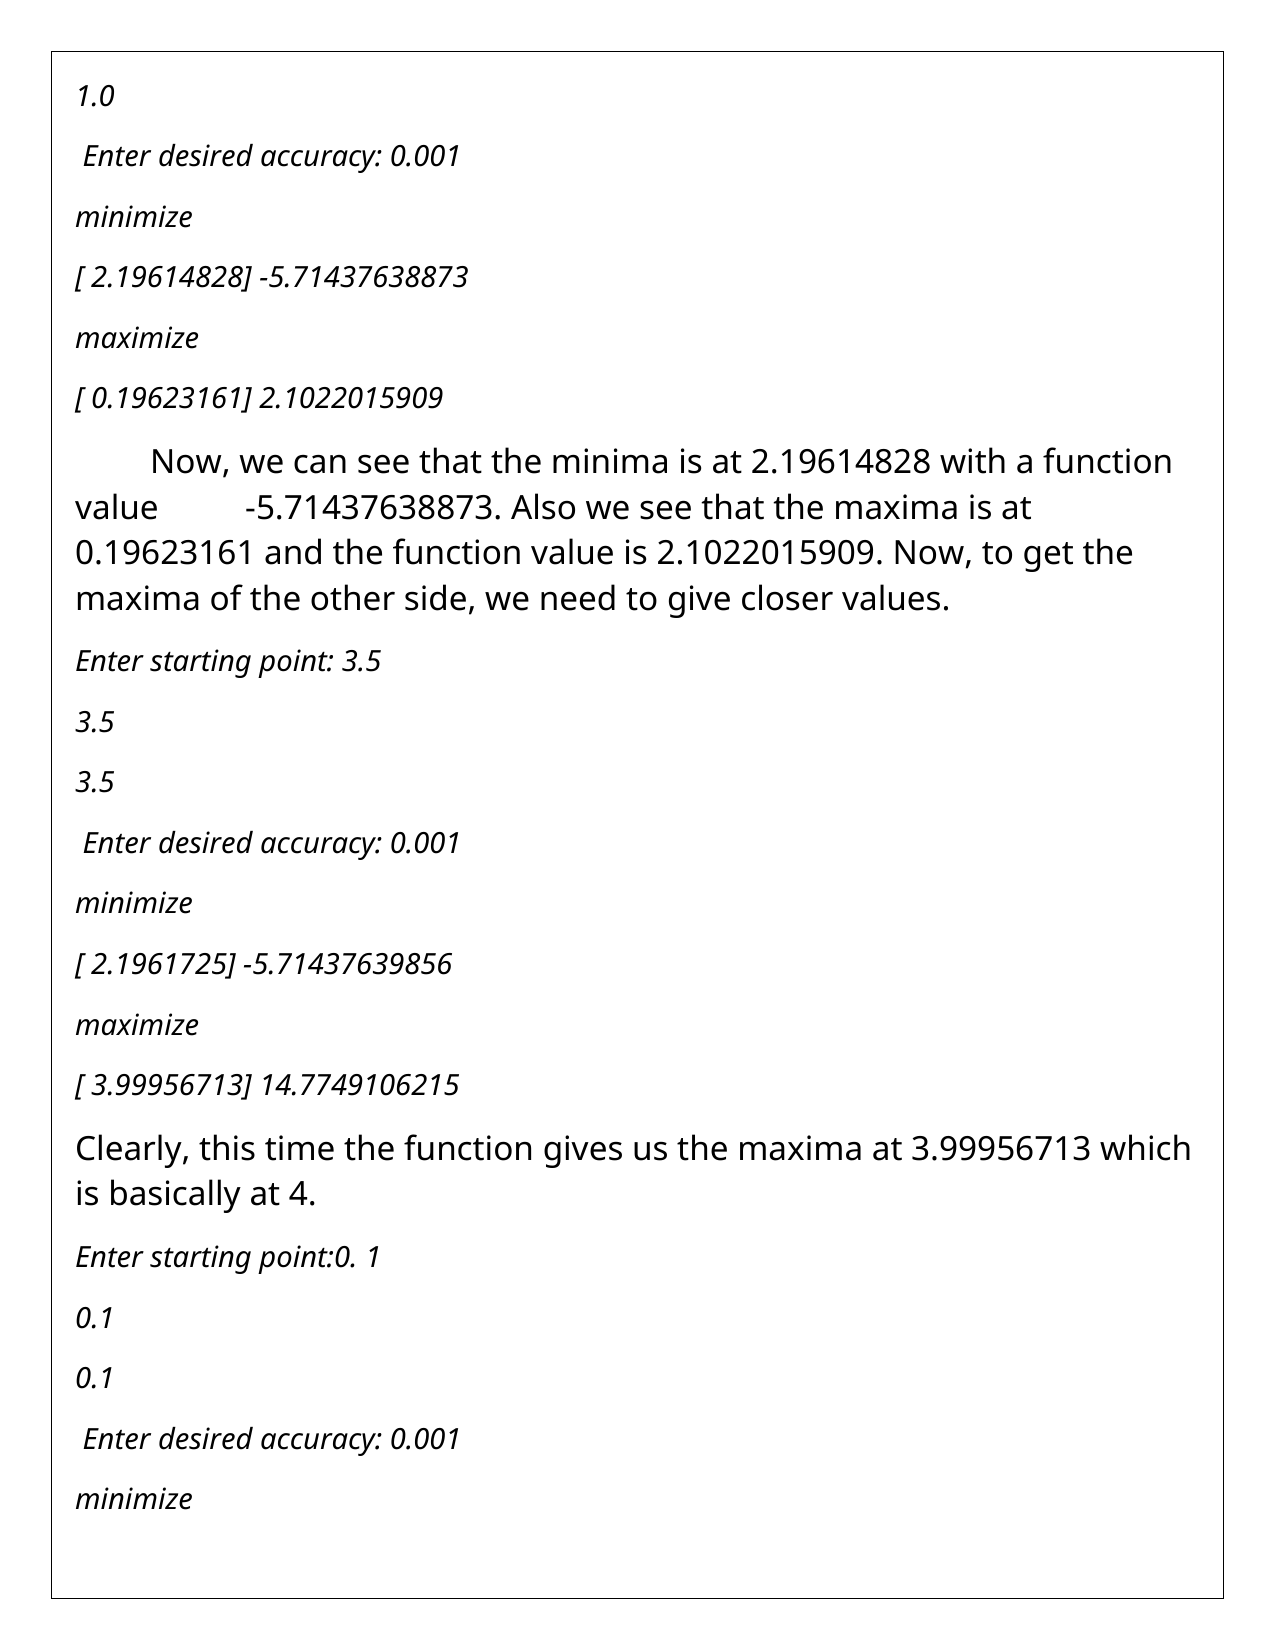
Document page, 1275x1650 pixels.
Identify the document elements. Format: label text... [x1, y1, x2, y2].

text 3.5 [75, 762, 1200, 801]
text 1.0 [75, 75, 1200, 115]
text Enter desired accuracy: 0.001 [75, 1418, 1200, 1458]
text Enter desired accuracy: 0.001 [75, 136, 1200, 175]
text Enter desired accuracy: 0.001 [75, 822, 1200, 862]
text [ 0.19623161] 2.1022015909 [75, 378, 1200, 417]
text [ 2.1961725] -5.71437639856 [75, 943, 1200, 983]
text minimize [75, 196, 1200, 236]
text maximize [75, 317, 1200, 357]
text 3.5 [75, 701, 1200, 741]
text maximize [75, 1004, 1200, 1043]
text 0.1 [75, 1297, 1200, 1337]
text Enter starting point: 3.5 [75, 641, 1200, 680]
text Now, we can see that the minima is at 2.19614828 with a function value -5.71437638873. Also we see that the maxima is at 0.19623161 and the function value is 2.1022015909. Now, to get the maxima of the other side, we need to give closer values. [75, 438, 1200, 620]
text Clearly, this time the function gives us the maxima at 3.99956713 which is basically at 4. [75, 1125, 1200, 1216]
text minimize [75, 883, 1200, 922]
text minimize [75, 1478, 1200, 1518]
text 0.1 [75, 1357, 1200, 1397]
text [ 2.19614828] -5.71437638873 [75, 257, 1200, 296]
text Enter starting point:0. 1 [75, 1236, 1200, 1276]
text [ 3.99956713] 14.7749106215 [75, 1064, 1200, 1104]
